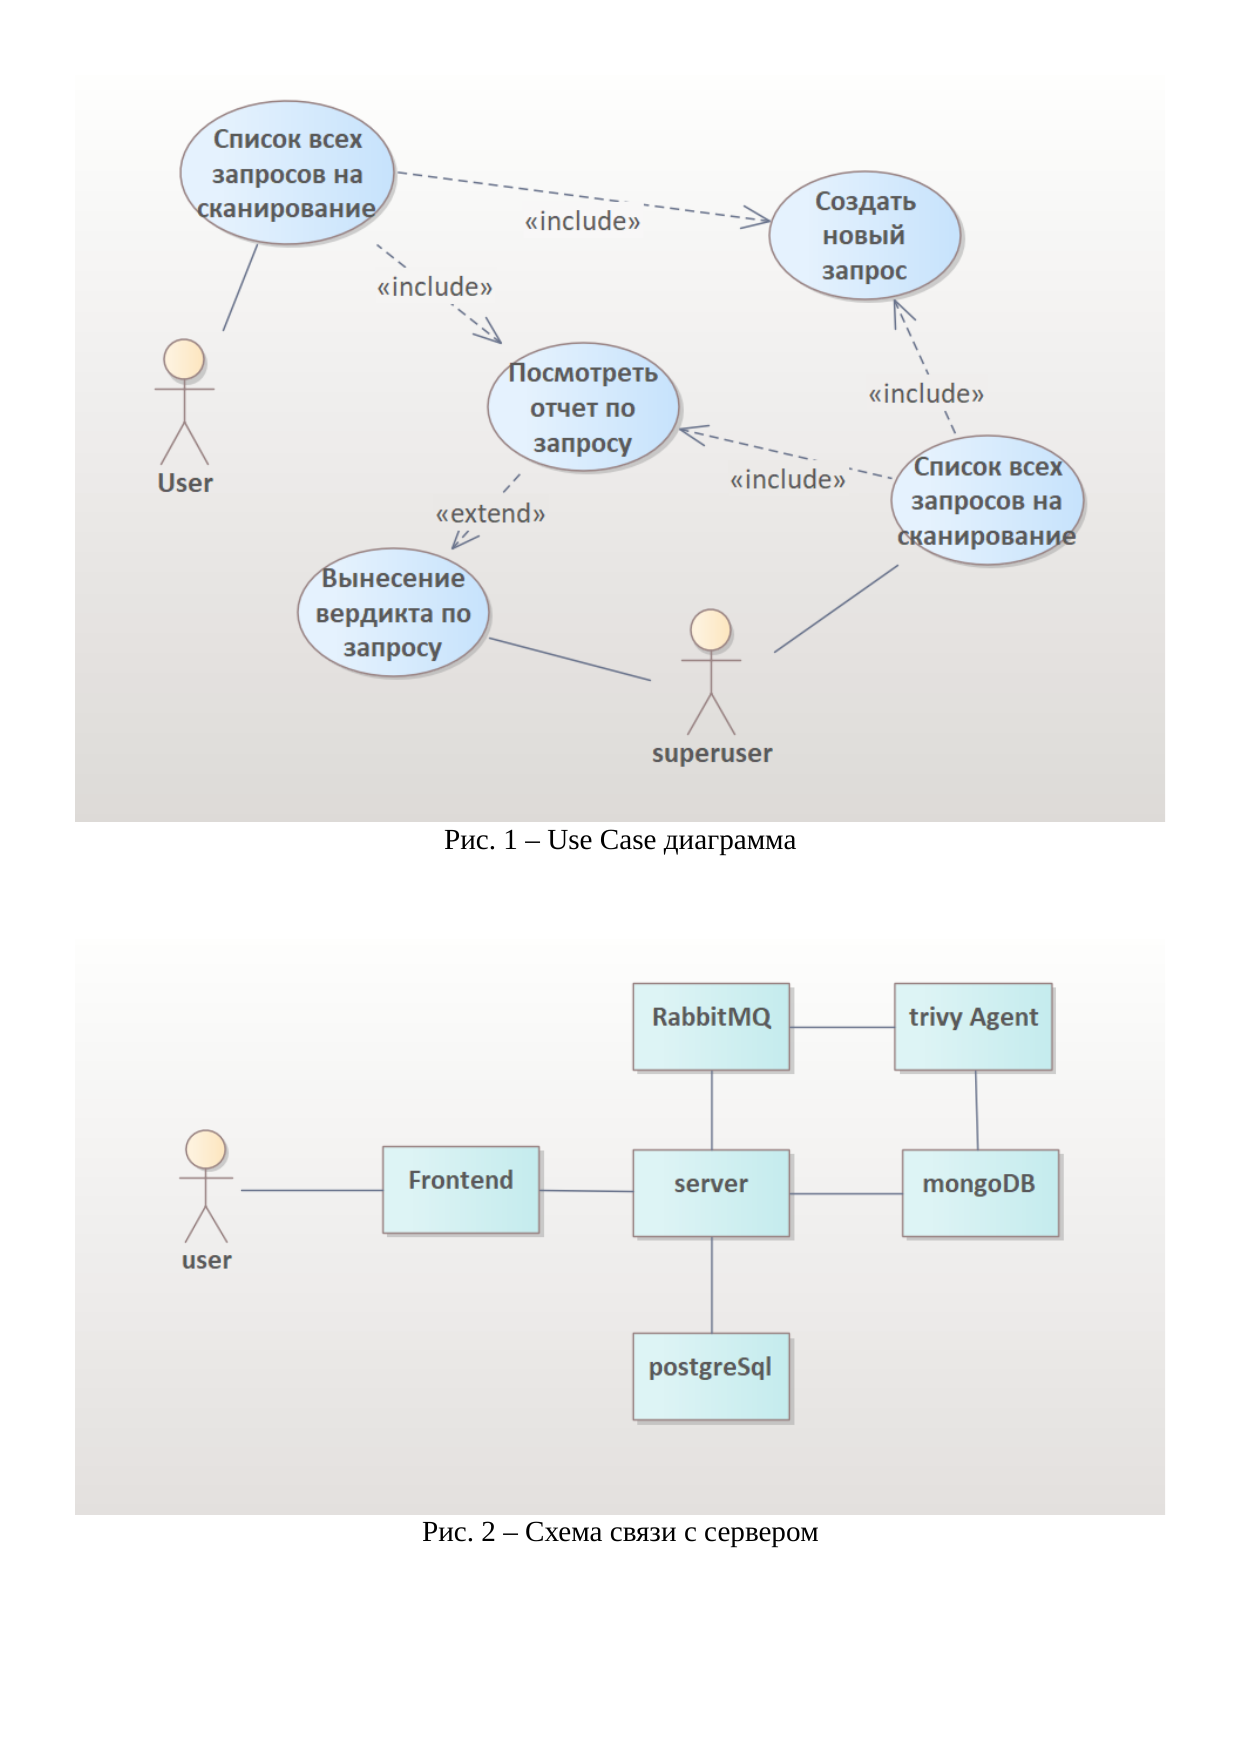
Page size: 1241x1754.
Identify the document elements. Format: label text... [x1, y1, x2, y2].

text Рис. 1 – Use Case диаграмма [75, 822, 1165, 855]
text Рис. 2 – Схема связи с сервером [75, 1515, 1165, 1548]
picture [75, 939, 1166, 1515]
picture [75, 75, 1166, 822]
